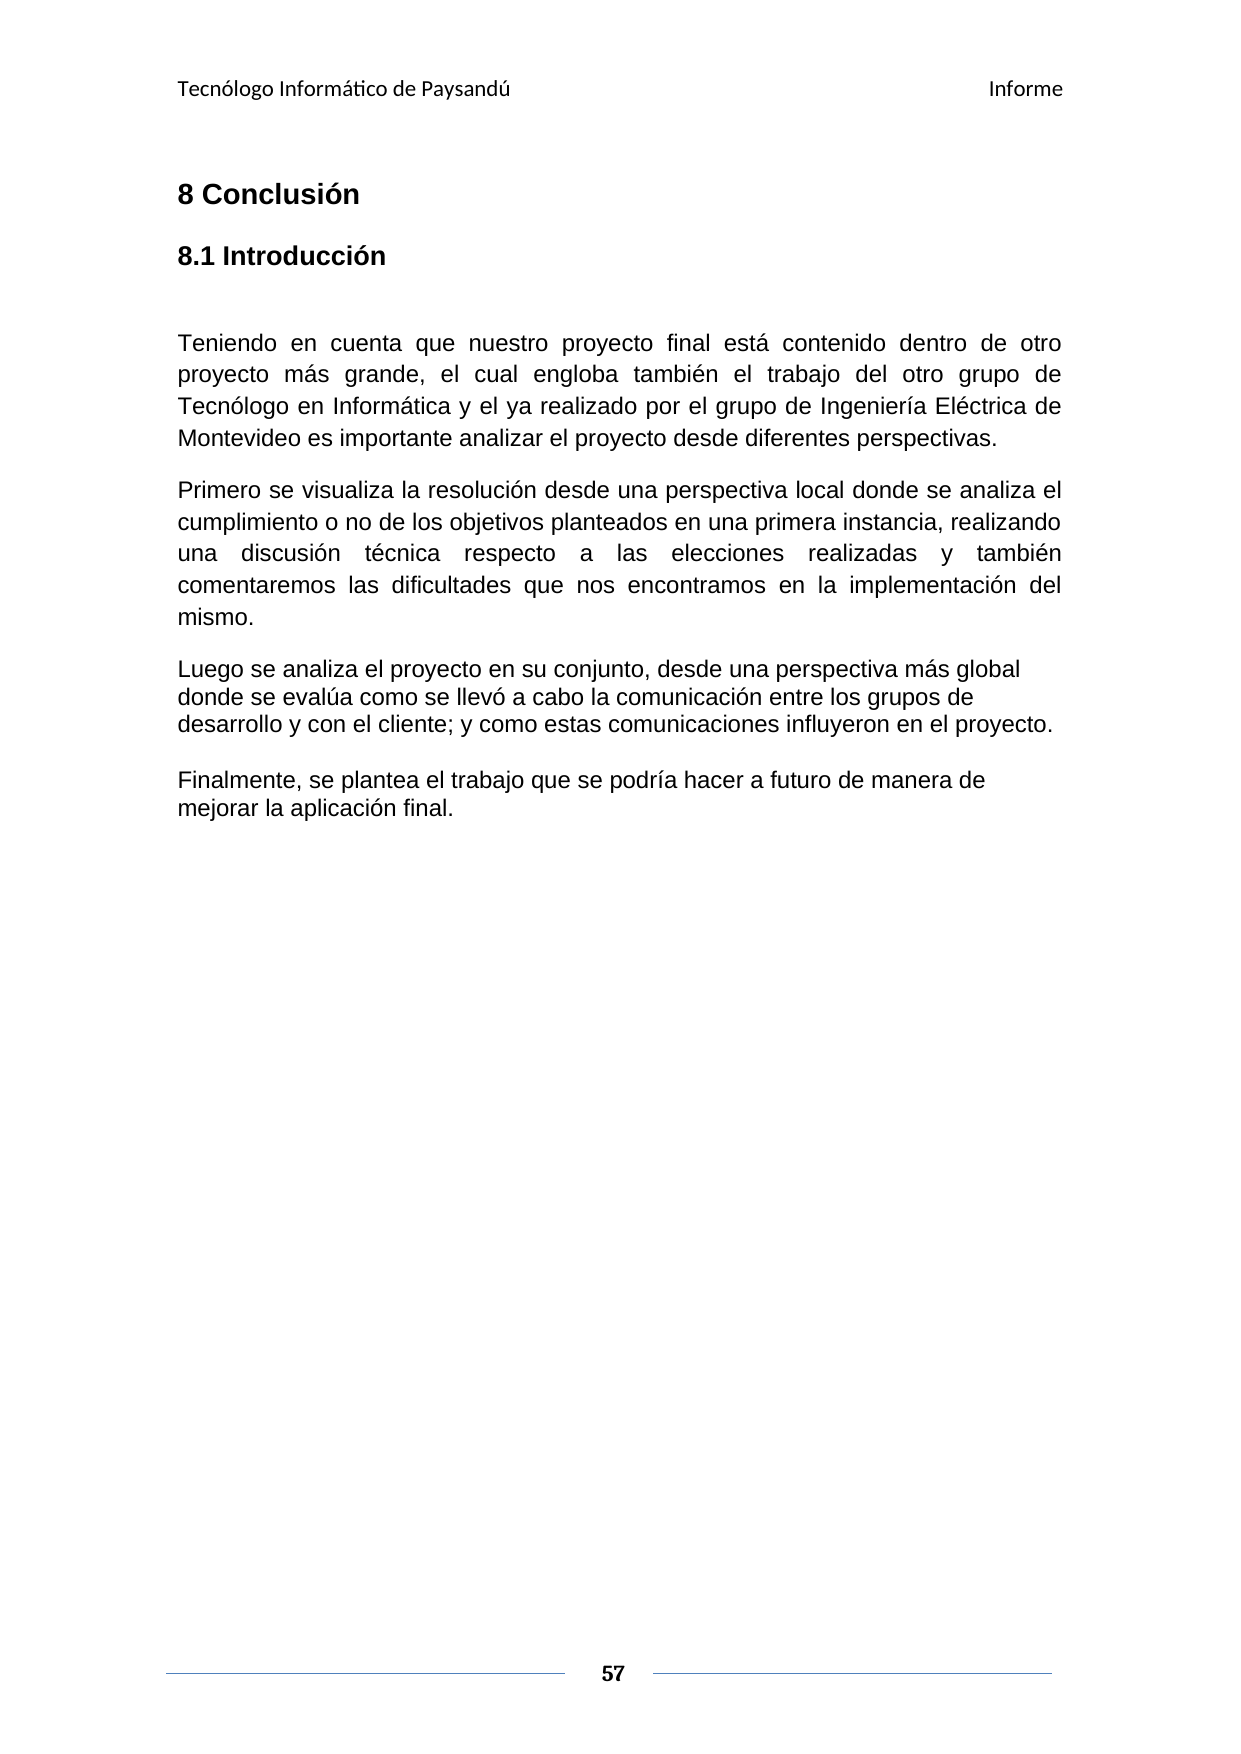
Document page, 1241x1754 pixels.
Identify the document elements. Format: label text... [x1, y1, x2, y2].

text Teniendo en cuenta que nuestro proyecto final está contenido dentro de otro proyecto más grande, el cual engloba también el trabajo del otro grupo de Tecnólogo en Informática y el ya realizado por el grupo de Ingeniería Eléctrica de Montevideo es importante analizar el proyecto desde diferentes perspectivas. [177, 328, 1063, 451]
text Finalmente, se plantea el trabajo que se podría hacer a futuro de manera de mejorar la aplicación final. [177, 766, 1063, 821]
subtitle 8 Conclusión [177, 177, 1063, 210]
subtitle 8.1 Introducción [177, 239, 1063, 271]
text Primero se visualiza la resolución desde una perspectiva local donde se analiza el cumplimiento o no de los objetivos planteados en una primera instancia, realizando una discusión técnica respecto a las elecciones realizadas y también comentaremos las dificultades que nos encontramos en la implementación del mismo. [177, 476, 1063, 630]
text Luego se analiza el proyecto en su conjunto, desde una perspectiva más global donde se evalúa como se llevó a cabo la comunicación entre los grupos de desarrollo y con el cliente; y como estas comunicaciones influyeron en el proyecto. [177, 655, 1063, 738]
